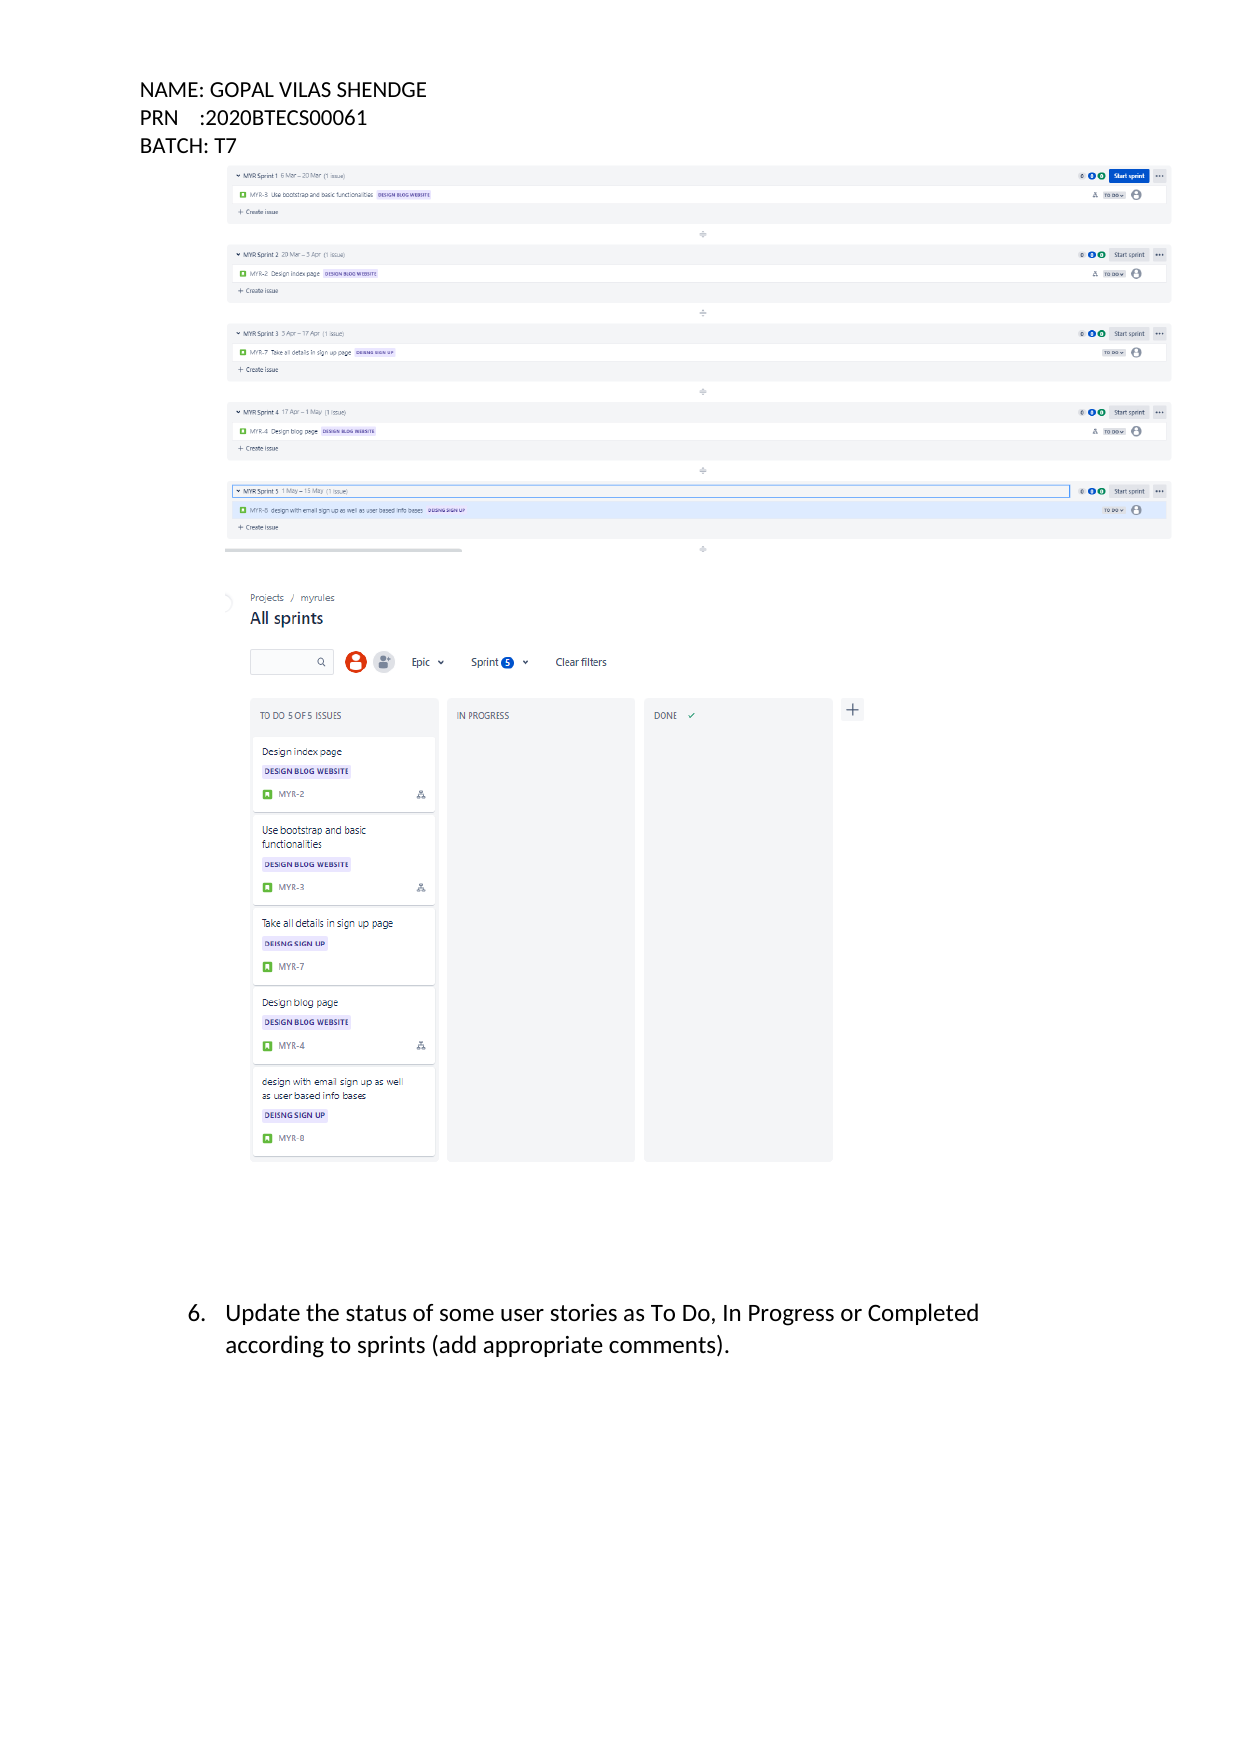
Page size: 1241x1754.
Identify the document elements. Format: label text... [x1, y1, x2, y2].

list Update the status of some user stories as To Do, In Progress or Completed according to sprints (add appropriate comments). [187, 1297, 1083, 1360]
